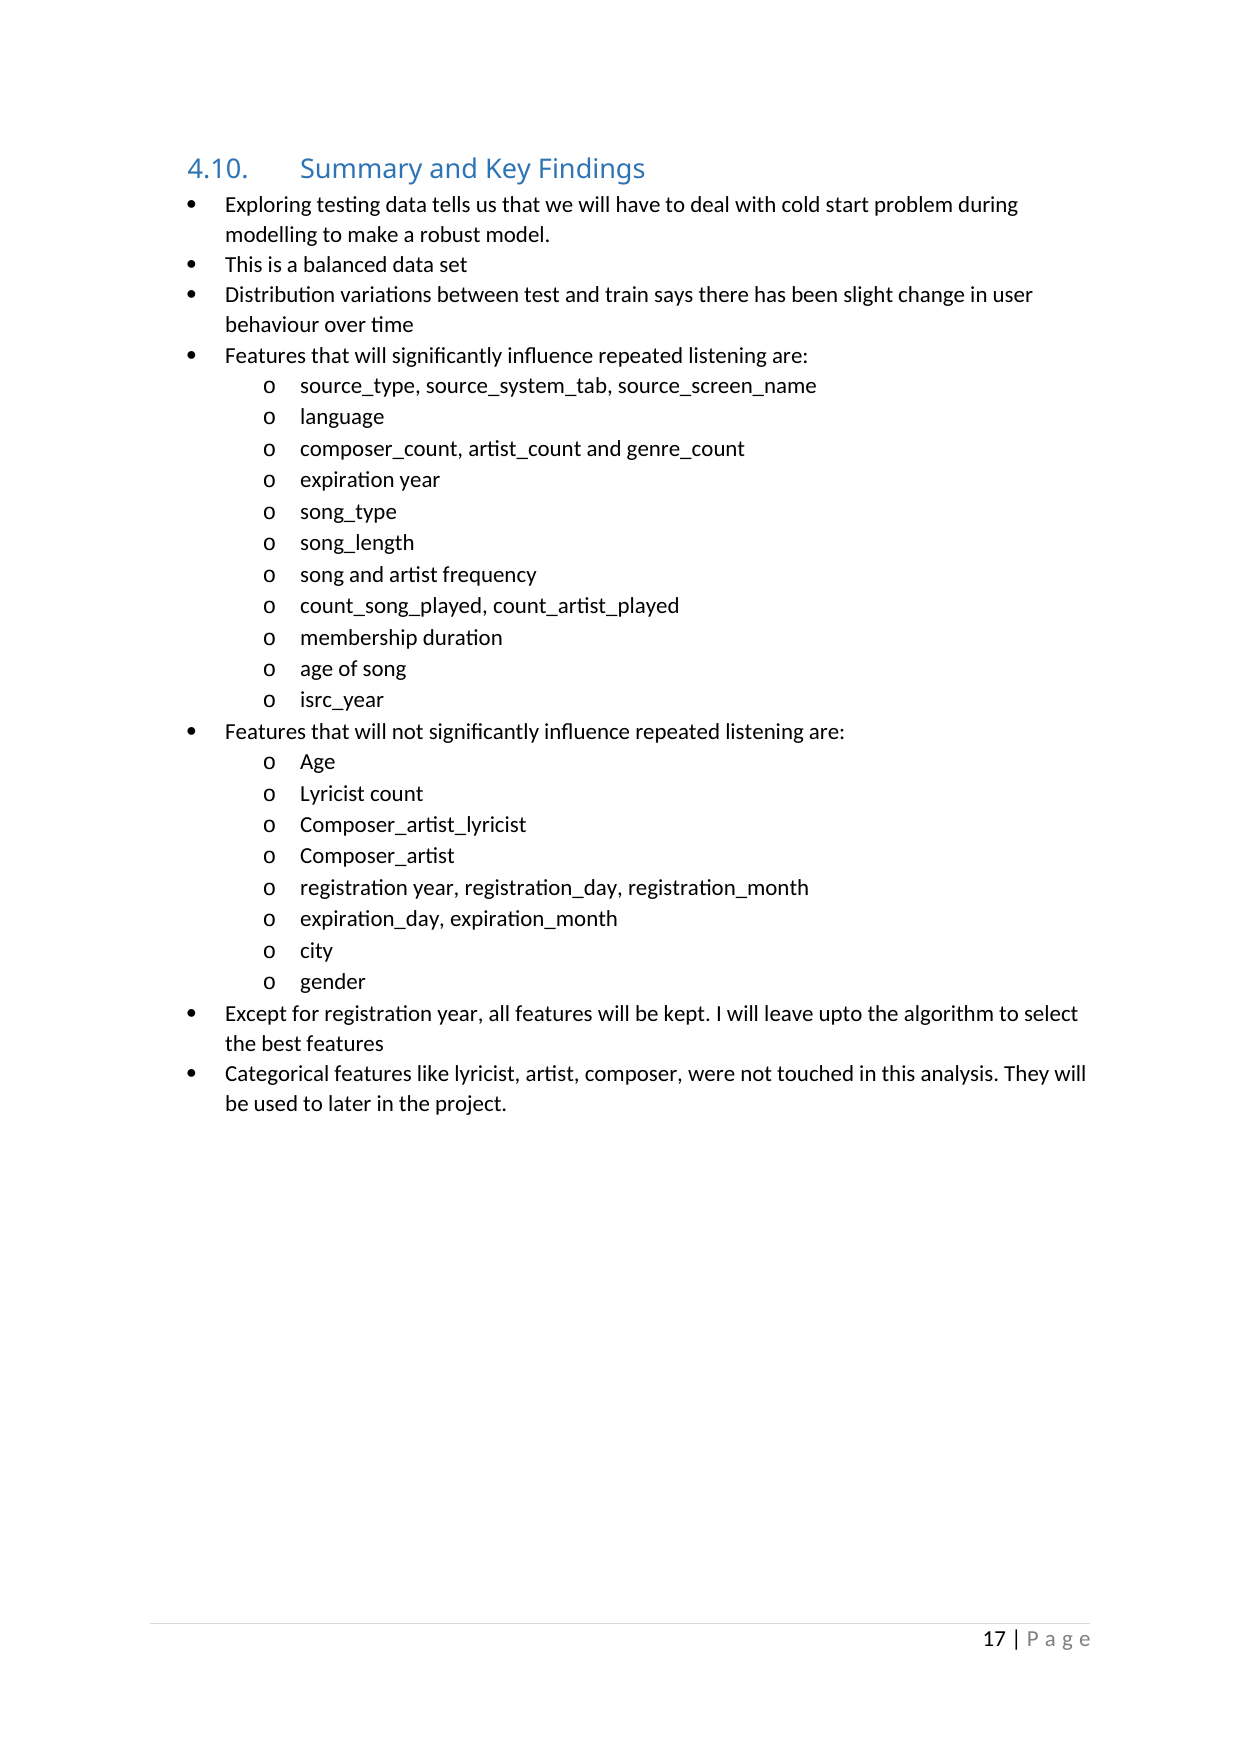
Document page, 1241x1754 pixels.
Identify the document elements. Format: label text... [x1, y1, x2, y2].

list song and artist frequency [262, 560, 1090, 589]
list language [262, 402, 1090, 432]
list gender [262, 967, 1090, 997]
list age of song [262, 654, 1090, 683]
list isrc_year [262, 686, 1090, 715]
list Except for registration year, all features will be kept. I will leave upto the algorithm to select the best features [187, 999, 1090, 1057]
list membership duration [262, 623, 1090, 652]
list Age [262, 747, 1090, 776]
list song_length [262, 528, 1090, 557]
list registration year, registration_day, registration_month [262, 873, 1090, 902]
list Categorical features like lyricist, artist, composer, were not touched in this analysis. They will be used to later in the project. [187, 1059, 1090, 1118]
list expiration year [262, 465, 1090, 494]
list song_type [262, 497, 1090, 526]
list composer_count, artist_count and genre_count [262, 434, 1090, 463]
list Composer_artist_lyricist [262, 810, 1090, 839]
list Features that will not significantly influence repeated listening are: [187, 717, 1090, 745]
list expiration_day, expiration_month [262, 904, 1090, 934]
list count_song_played, count_artist_played [262, 591, 1090, 620]
list city [262, 936, 1090, 965]
list Composer_artist [262, 842, 1090, 871]
list Lyricist count [262, 779, 1090, 808]
list Features that will significantly influence repeated listening are: [187, 341, 1090, 369]
list Distribution variations between test and train says there has been slight change in user behaviour over time [187, 280, 1090, 339]
subtitle Summary and Key Findings [187, 150, 1090, 187]
list This is a balanced data set [187, 250, 1090, 278]
list source_type, source_system_tab, source_screen_name [262, 371, 1090, 400]
list Exploring testing data tells us that we will have to deal with cold start problem during modelling to make a robust model. [187, 190, 1090, 248]
